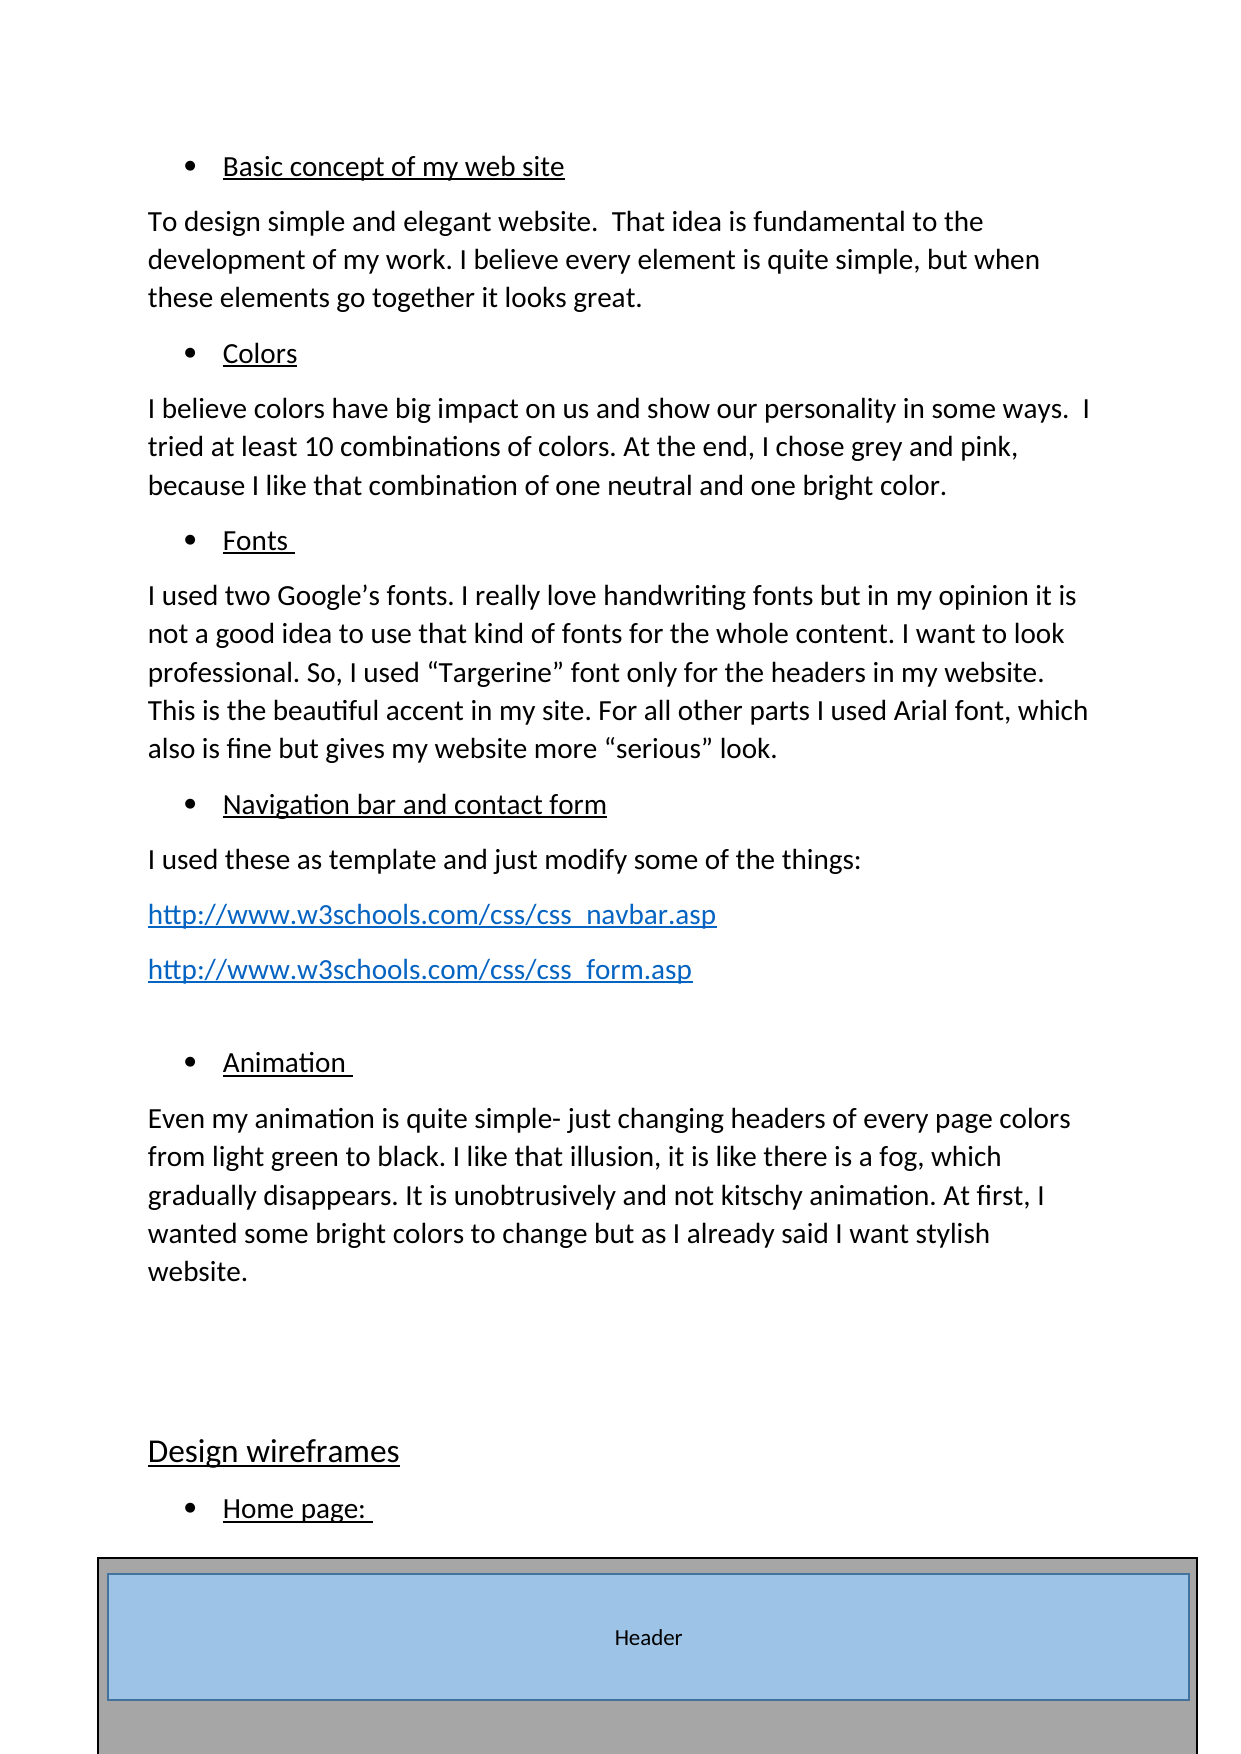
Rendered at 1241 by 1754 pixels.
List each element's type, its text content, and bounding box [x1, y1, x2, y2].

list Home page: [185, 1490, 1093, 1526]
list Navigation bar and contact form [185, 786, 1093, 821]
text I used these as template and just modify some of the things: [148, 841, 1093, 876]
text I believe colors have big impact on us and show our personality in some ways. I tried at least 10 combinations of colors. At the end, I chose grey and pink, because I like that combination of one neutral and one bright color. [148, 390, 1093, 502]
text Even my animation is quite simple- just changing headers of every page colors from light green to black. I like that illusion, it is like there is a fog, which gradually disappears. It is unobtrusively and not kitschy animation. At first, I wanted some bright colors to change but as I already said I want stylish website. [148, 1100, 1093, 1289]
text To design simple and elegant website. That idea is fundamental to the development of my work. I believe every element is quite simple, but when these elements go together it looks great. [148, 203, 1093, 315]
text I used two Google’s fonts. I really love handwriting fonts but in my opinion it is not a good idea to use that kind of fonts for the whole content. I want to look professional. So, I used “Targerine” font only for the headers in my website. This is the beautiful accent in my site. For all other parts I used Arial font, which also is fine but gives my website more “serious” look. [148, 577, 1093, 766]
list Fonts [185, 522, 1093, 557]
list Basic concept of my web site [185, 148, 1093, 183]
text http://www.w3schools.com/css/css_navbar.asp [148, 896, 1093, 932]
list Colors [185, 335, 1093, 370]
list Animation [185, 1044, 1093, 1080]
text Design wireframes [148, 1430, 1093, 1471]
text http://www.w3schools.com/css/css_form.asp [148, 951, 1093, 987]
